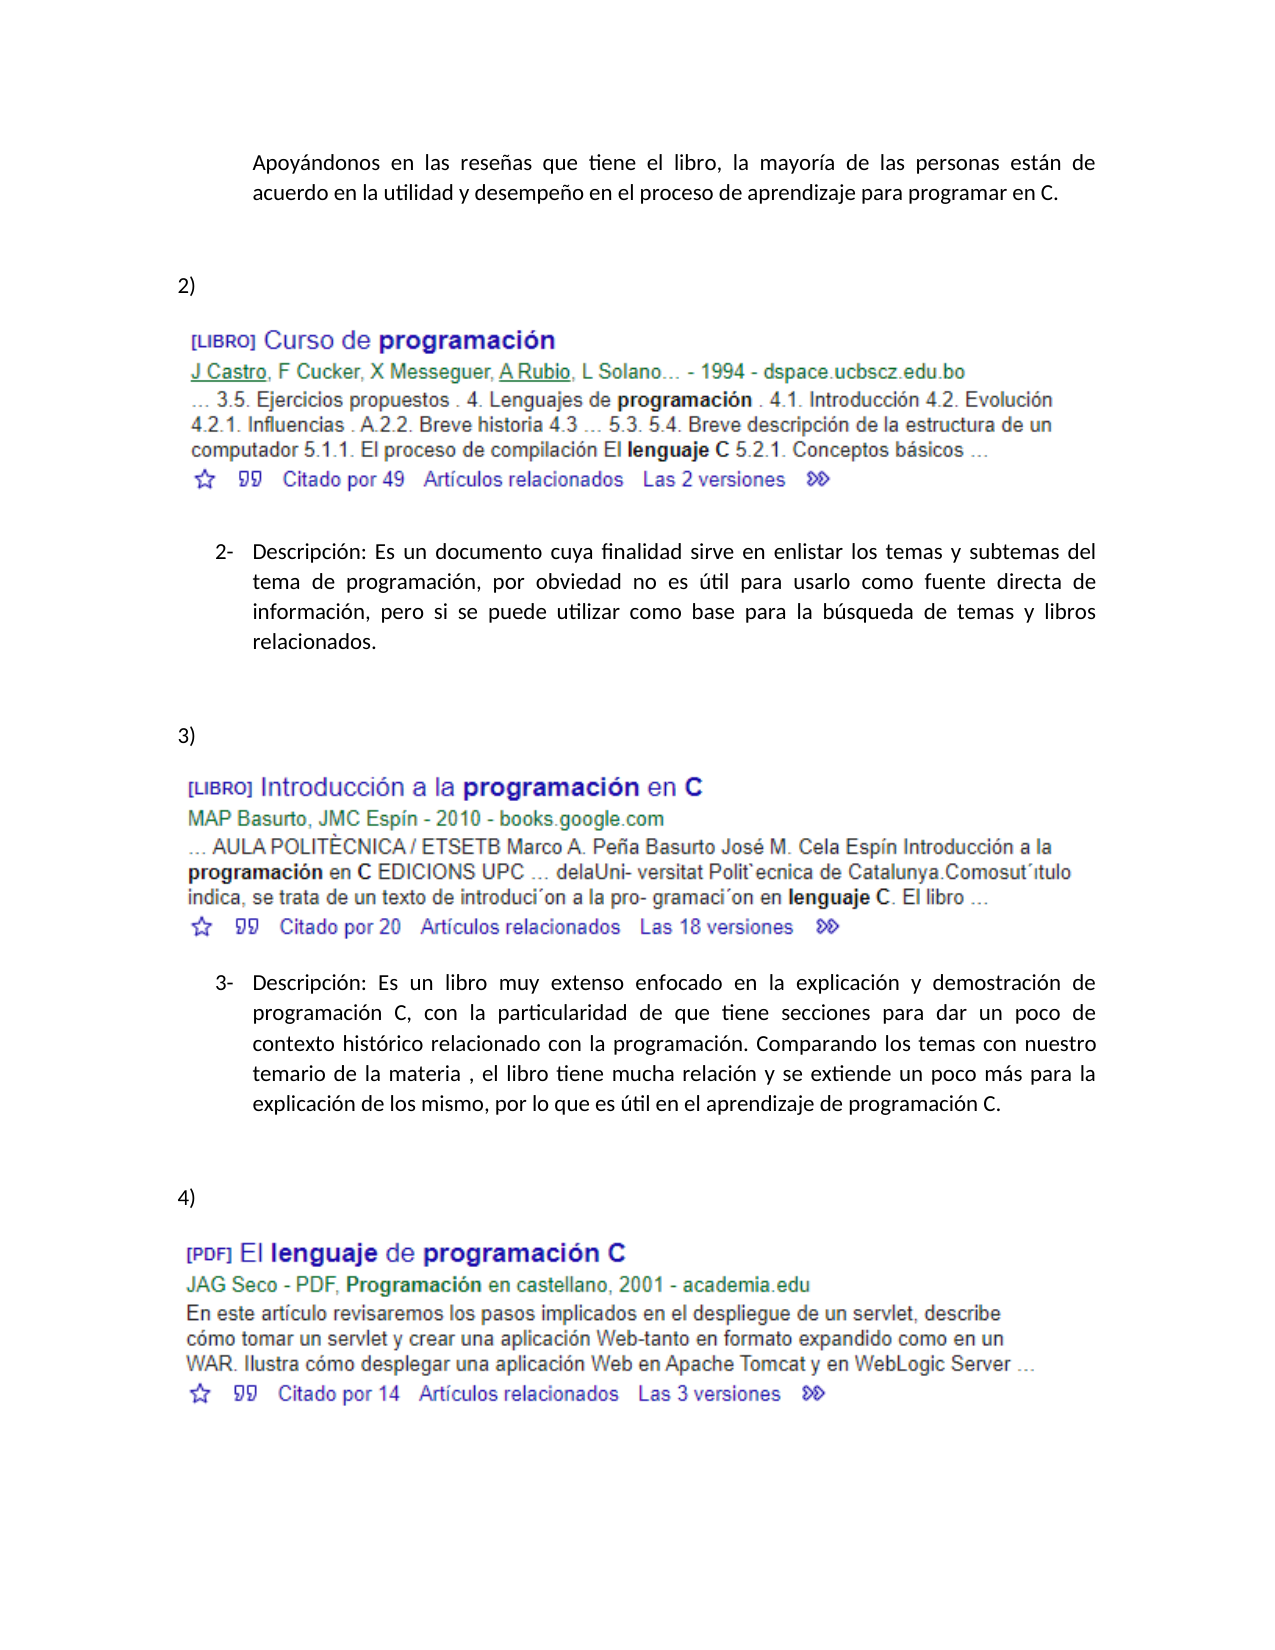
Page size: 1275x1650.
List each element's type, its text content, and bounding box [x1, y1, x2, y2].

list Descripción: Es un documento cuya finalidad sirve en enlistar los temas y subtemas del tema de programación, por obviedad no es útil para usarlo como fuente directa de información, pero si se puede utilizar como base para la búsqueda de temas y libros relacionados. [215, 537, 1098, 656]
picture [177, 768, 1092, 950]
text 2) [177, 272, 1098, 299]
list Descripción: Es un libro muy extenso enfocado en la explicación y demostración de programación C, con la particularidad de que tiene secciones para dar un poco de contexto histórico relacionado con la programación. Comparando los temas con nuestro temario de la materia , el libro tiene mucha relación y se extiende un poco más para la explicación de los mismo, por lo que es útil en el aprendizaje de programación C. [215, 968, 1098, 1117]
text 4) [177, 1183, 1098, 1211]
picture [177, 1229, 1070, 1417]
picture [177, 318, 1070, 518]
text 3) [177, 721, 1098, 749]
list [215, 148, 1098, 206]
